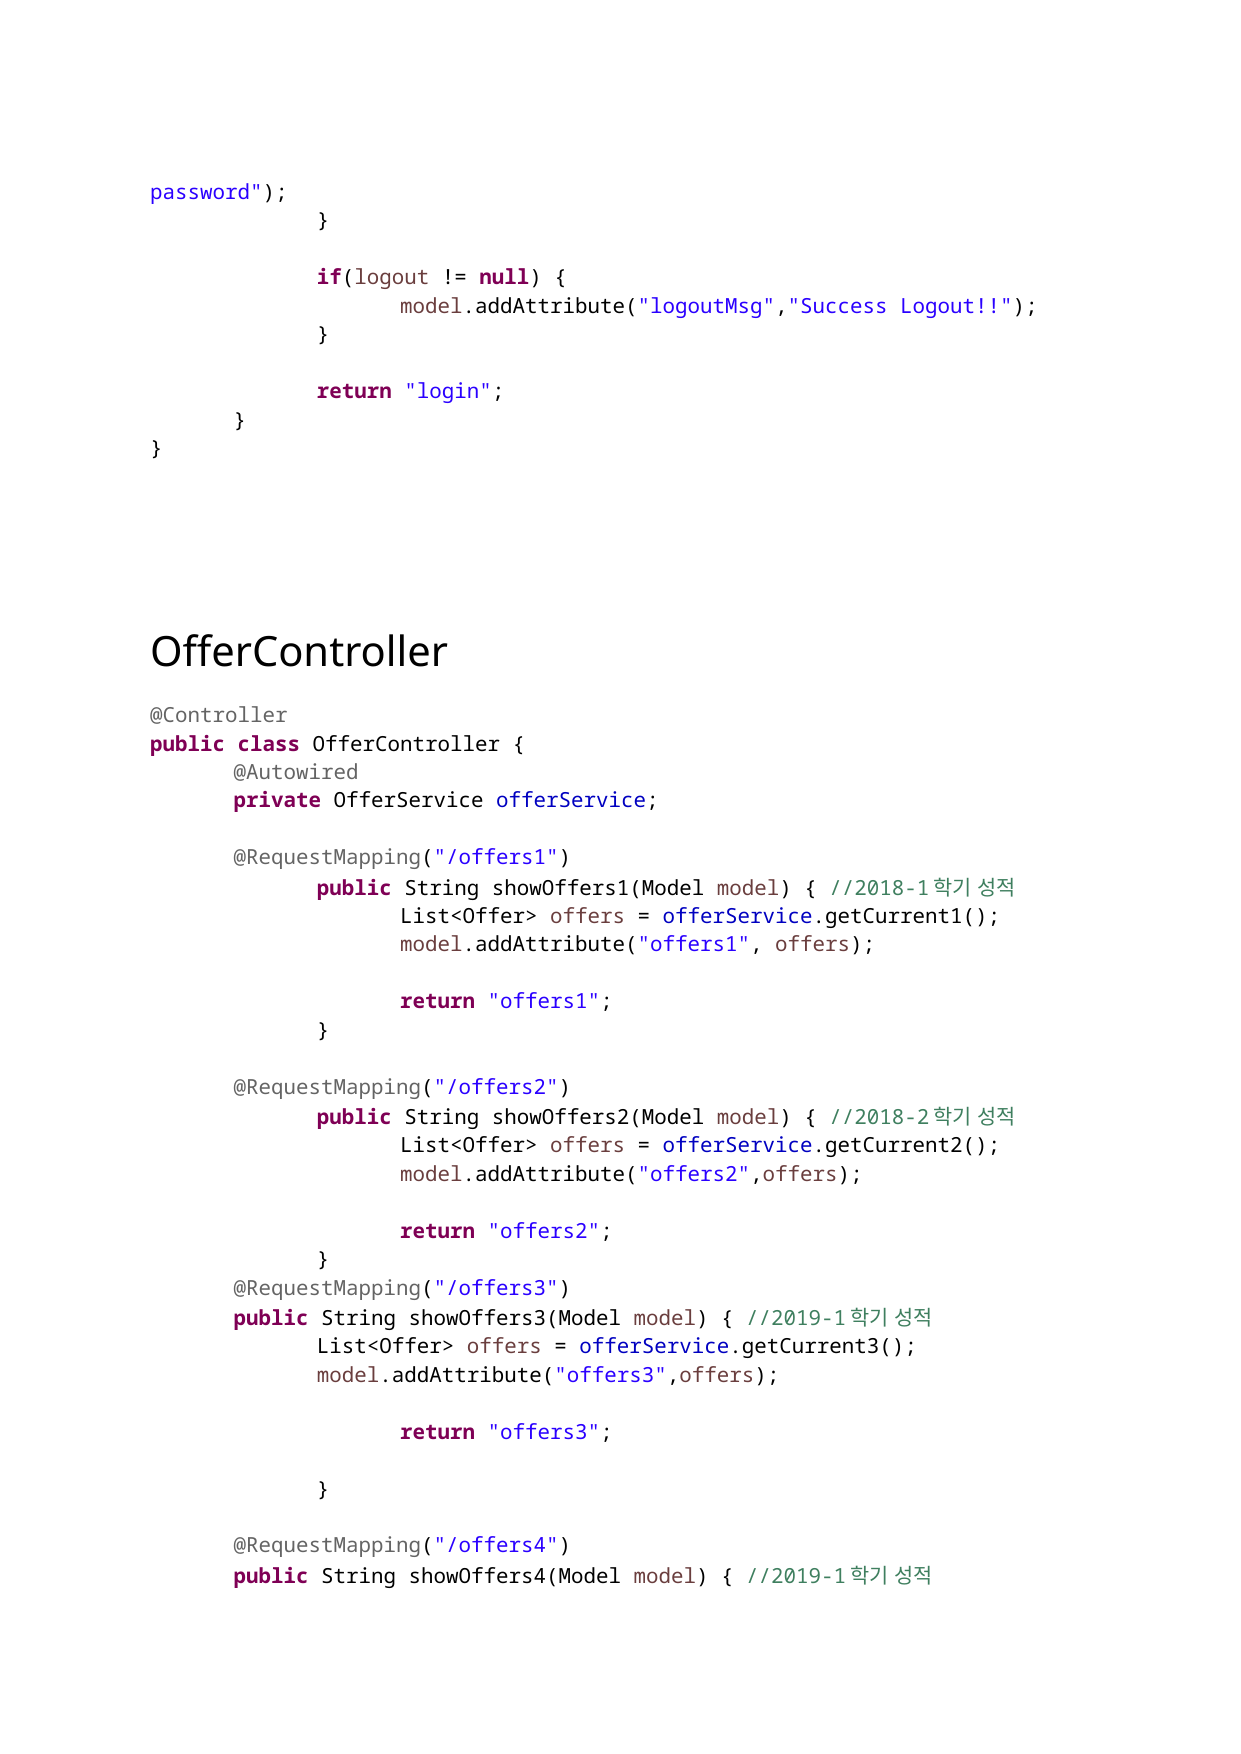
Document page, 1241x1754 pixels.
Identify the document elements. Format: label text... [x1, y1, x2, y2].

text public String showOffers3(Model model) { //2019-1학기 성적 [150, 1301, 1090, 1331]
text List<Offer> offers = offerService.getCurrent3(); [150, 1331, 1090, 1360]
text } [150, 1244, 1090, 1273]
text } [150, 206, 1090, 234]
text @Controller [150, 700, 1090, 729]
text List<Offer> offers = offerService.getCurrent2(); [150, 1131, 1090, 1159]
text @RequestMapping("/offers4") [150, 1531, 1090, 1559]
text public String showOffers2(Model model) { //2018-2학기 성적 [150, 1100, 1090, 1131]
text } [150, 319, 1090, 348]
text public String showOffers1(Model model) { //2018-1학기 성적 [150, 871, 1090, 901]
text public class OfferController { [150, 729, 1090, 757]
text } [150, 405, 1090, 433]
text @RequestMapping("/offers2") [150, 1072, 1090, 1100]
text } [150, 1474, 1090, 1502]
text return "offers2"; [150, 1216, 1090, 1244]
text @RequestMapping("/offers3") [150, 1273, 1090, 1301]
text @RequestMapping("/offers1") [150, 842, 1090, 871]
text return "login"; [150, 376, 1090, 405]
text return "offers3"; [150, 1417, 1090, 1445]
text public String showOffers4(Model model) { //2019-1학기 성적 [150, 1559, 1090, 1589]
text model.addAttribute("offers3",offers); [150, 1360, 1090, 1388]
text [150, 177, 1090, 206]
text } [150, 1015, 1090, 1043]
text private OfferService offerService; [150, 786, 1090, 814]
text List<Offer> offers = offerService.getCurrent1(); [150, 901, 1090, 929]
text model.addAttribute("logoutMsg","Success Logout!!"); [150, 291, 1090, 319]
text model.addAttribute("offers1", offers); [150, 929, 1090, 958]
text @Autowired [150, 757, 1090, 786]
text if(logout != null) { [150, 262, 1090, 291]
text model.addAttribute("offers2",offers); [150, 1159, 1090, 1187]
text return "offers1"; [150, 986, 1090, 1015]
text OfferController [150, 622, 1090, 679]
text } [150, 433, 1090, 462]
